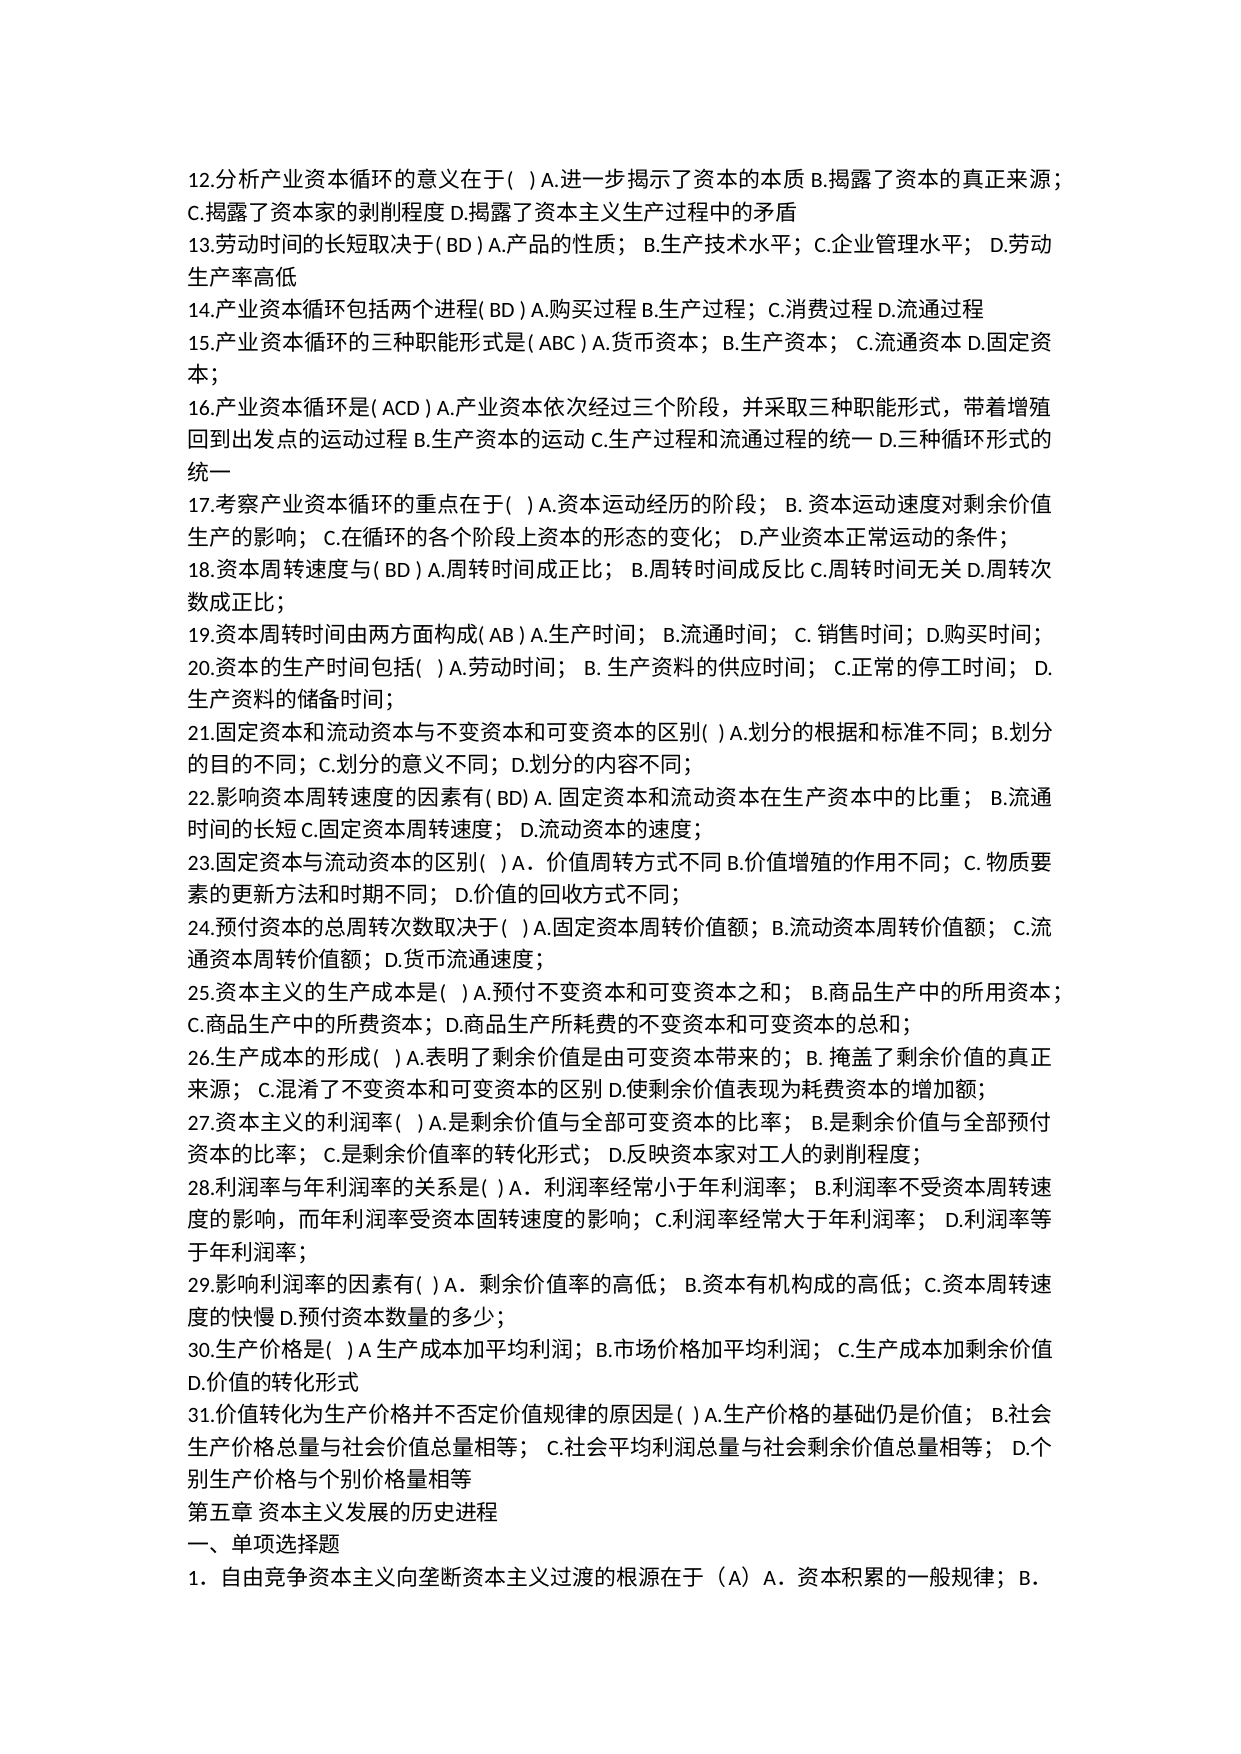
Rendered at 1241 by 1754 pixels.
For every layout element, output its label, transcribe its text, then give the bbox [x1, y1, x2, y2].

text 14.产业资本循环包括两个进程( BD ) A.购买过程B.生产过程；C.消费过程 D.流通过程 [187, 292, 1053, 324]
text 22.影响资本周转速度的因素有( BD) A. 固定资本和流动资本在生产资本中的比重； B.流通时间的长短C.固定资本周转速度； D.流动资本的速度； [187, 779, 1053, 844]
text 24.预付资本的总周转次数取决于( ) A.固定资本周转价值额；B.流动资本周转价值额； C.流通资本周转价值额；D.货币流通速度； [187, 909, 1053, 974]
text 31.价值转化为生产价格并不否定价值规律的原因是( ) A.生产价格的基础仍是价值； B.社会生产价格总量与社会价值总量相等； C.社会平均利润总量与社会剩余价值总量相等； D.个别生产价格与个别价格量相等 [187, 1397, 1053, 1494]
text 13.劳动时间的长短取决于( BD ) A.产品的性质； B.生产技术水平；C.企业管理水平； D.劳动生产率高低 [187, 227, 1053, 292]
text 23.固定资本与流动资本的区别( ) A．价值周转方式不同B.价值增殖的作用不同；C. 物质要素的更新方法和时期不同； D.价值的回收方式不同； [187, 844, 1053, 909]
text 15.产业资本循环的三种职能形式是( ABC ) A.货币资本；B.生产资本； C.流通资本D.固定资本； [187, 324, 1053, 389]
text 17.考察产业资本循环的重点在于( ) A.资本运动经历的阶段； B. 资本运动速度对剩余价值生产的影响； C.在循环的各个阶段上资本的形态的变化； D.产业资本正常运动的条件； [187, 487, 1053, 552]
text 16.产业资本循环是( ACD ) A.产业资本依次经过三个阶段，并采取三种职能形式，带着增殖回到出发点的运动过程B.生产资本的运动 C.生产过程和流通过程的统一D.三种循环形式的统一 [187, 389, 1053, 487]
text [187, 1559, 1053, 1592]
text 20.资本的生产时间包括( ) A.劳动时间； B. 生产资料的供应时间； C.正常的停工时间； D.生产资料的储备时间； [187, 649, 1053, 714]
text 21.固定资本和流动资本与不变资本和可变资本的区别( ) A.划分的根据和标准不同；B.划分的目的不同；C.划分的意义不同；D.划分的内容不同； [187, 714, 1053, 779]
text 25.资本主义的生产成本是( ) A.预付不变资本和可变资本之和； B.商品生产中的所用资本；C.商品生产中的所费资本；D.商品生产所耗费的不变资本和可变资本的总和； [187, 974, 1053, 1039]
text 29.影响利润率的因素有( ) A．剩余价值率的高低； B.资本有机构成的高低；C.资本周转速度的快慢D.预付资本数量的多少； [187, 1267, 1053, 1332]
text 28.利润率与年利润率的关系是( ) A．利润率经常小于年利润率； B.利润率不受资本周转速度的影响，而年利润率受资本固转速度的影响；C.利润率经常大于年利润率； D.利润率等于年利润率； [187, 1169, 1053, 1267]
text 27.资本主义的利润率( ) A.是剩余价值与全部可变资本的比率； B.是剩余价值与全部预付资本的比率； C.是剩余价值率的转化形式； D.反映资本家对工人的剥削程度； [187, 1104, 1053, 1169]
text 26.生产成本的形成( ) A.表明了剩余价值是由可变资本带来的；B. 掩盖了剩余价值的真正来源； C.混淆了不变资本和可变资本的区别 D.使剩余价值表现为耗费资本的增加额； [187, 1039, 1053, 1104]
text 19.资本周转时间由两方面构成( AB ) A.生产时间； B.流通时间； C. 销售时间；D.购买时间； [187, 617, 1053, 649]
text 30.生产价格是( ) A生产成本加平均利润；B.市场价格加平均利润； C.生产成本加剩余价值D.价值的转化形式 [187, 1332, 1053, 1397]
text 第五章 资本主义发展的历史进程 一、单项选择题 [187, 1494, 1053, 1559]
text 18.资本周转速度与( BD ) A.周转时间成正比； B.周转时间成反比C.周转时间无关D.周转次数成正比； [187, 552, 1053, 617]
text 12.分析产业资本循环的意义在于( ) A.进一步揭示了资本的本质B.揭露了资本的真正来源；C.揭露了资本家的剥削程度 D.揭露了资本主义生产过程中的矛盾 [187, 162, 1053, 227]
